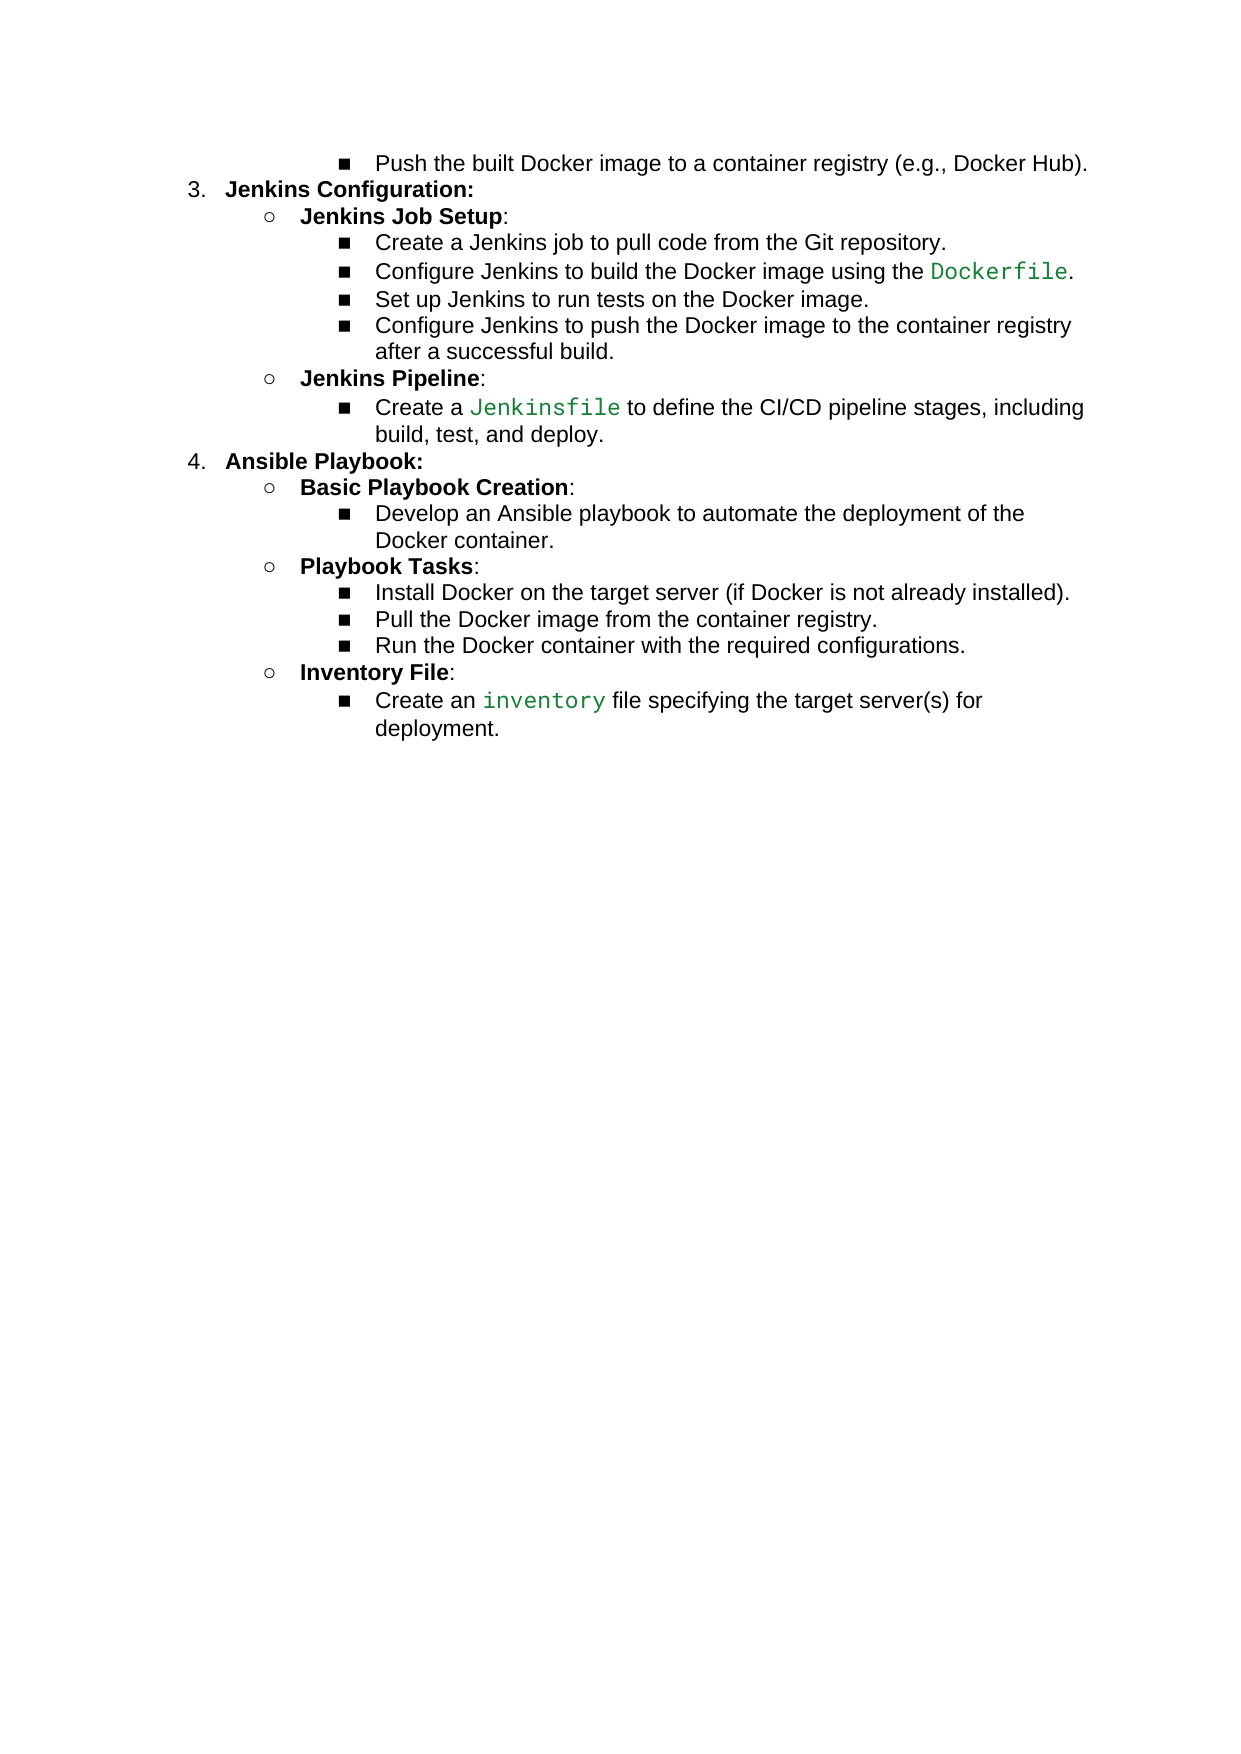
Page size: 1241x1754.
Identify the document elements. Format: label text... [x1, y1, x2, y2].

list Develop an Ansible playbook to automate the deployment of the Docker container. [337, 500, 1090, 553]
list Push the built Docker image to a container registry (e.g., Docker Hub). [337, 150, 1090, 176]
list Configure Jenkins to build the Docker image using the Dockerfile. [337, 255, 1090, 286]
list Ansible Playbook: [187, 448, 1090, 474]
list Inventory File: [262, 658, 1090, 685]
list Pull the Docker image from the container registry. [337, 606, 1090, 632]
list Create a Jenkinsfile to define the CI/CD pipeline stages, including build, test, and deploy. [337, 391, 1090, 448]
list Jenkins Job Setup: [262, 203, 1090, 229]
list Playbook Tasks: [262, 553, 1090, 579]
list Create a Jenkins job to pull code from the Git repository. [337, 229, 1090, 255]
list Create an inventory file specifying the target server(s) for deployment. [337, 685, 1090, 741]
list Basic Playbook Creation: [262, 474, 1090, 500]
list Jenkins Configuration: [187, 176, 1090, 203]
list Configure Jenkins to push the Docker image to the container registry after a successful build. [337, 312, 1090, 365]
list Jenkins Pipeline: [262, 365, 1090, 391]
list Run the Docker container with the required configurations. [337, 632, 1090, 658]
list Set up Jenkins to run tests on the Docker image. [337, 286, 1090, 312]
list Install Docker on the target server (if Docker is not already installed). [337, 579, 1090, 606]
